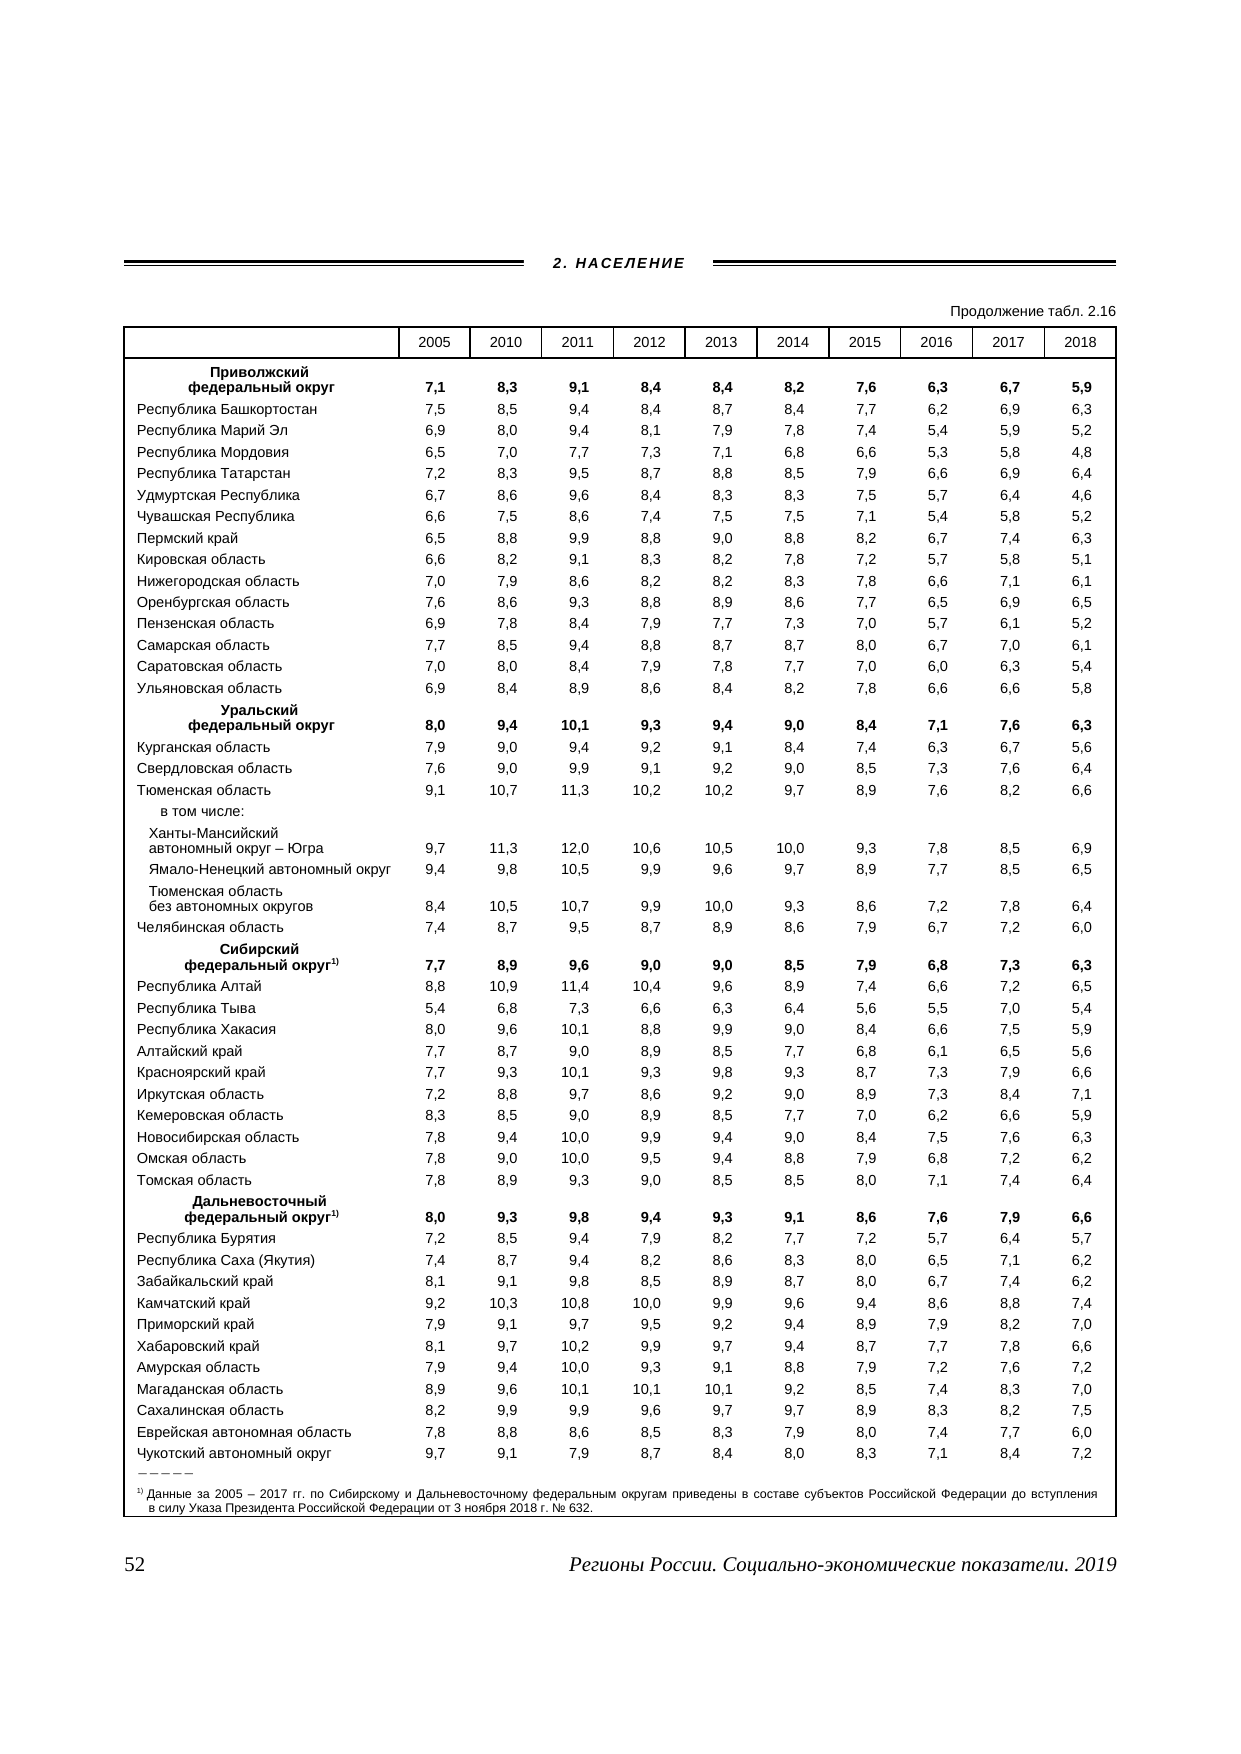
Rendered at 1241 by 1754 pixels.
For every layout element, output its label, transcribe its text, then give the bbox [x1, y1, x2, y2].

text Продолжение табл. 2.16 [124, 303, 1116, 320]
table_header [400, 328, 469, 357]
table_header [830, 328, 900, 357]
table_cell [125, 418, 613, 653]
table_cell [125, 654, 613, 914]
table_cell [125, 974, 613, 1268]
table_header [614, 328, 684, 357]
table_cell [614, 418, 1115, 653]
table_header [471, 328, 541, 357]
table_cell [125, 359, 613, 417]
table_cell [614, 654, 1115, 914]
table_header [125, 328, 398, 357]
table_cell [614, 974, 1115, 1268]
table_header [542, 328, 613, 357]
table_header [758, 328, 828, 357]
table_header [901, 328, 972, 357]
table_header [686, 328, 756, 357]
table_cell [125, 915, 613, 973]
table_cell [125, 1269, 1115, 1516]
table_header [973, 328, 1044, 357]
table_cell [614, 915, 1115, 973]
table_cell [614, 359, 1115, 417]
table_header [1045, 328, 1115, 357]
